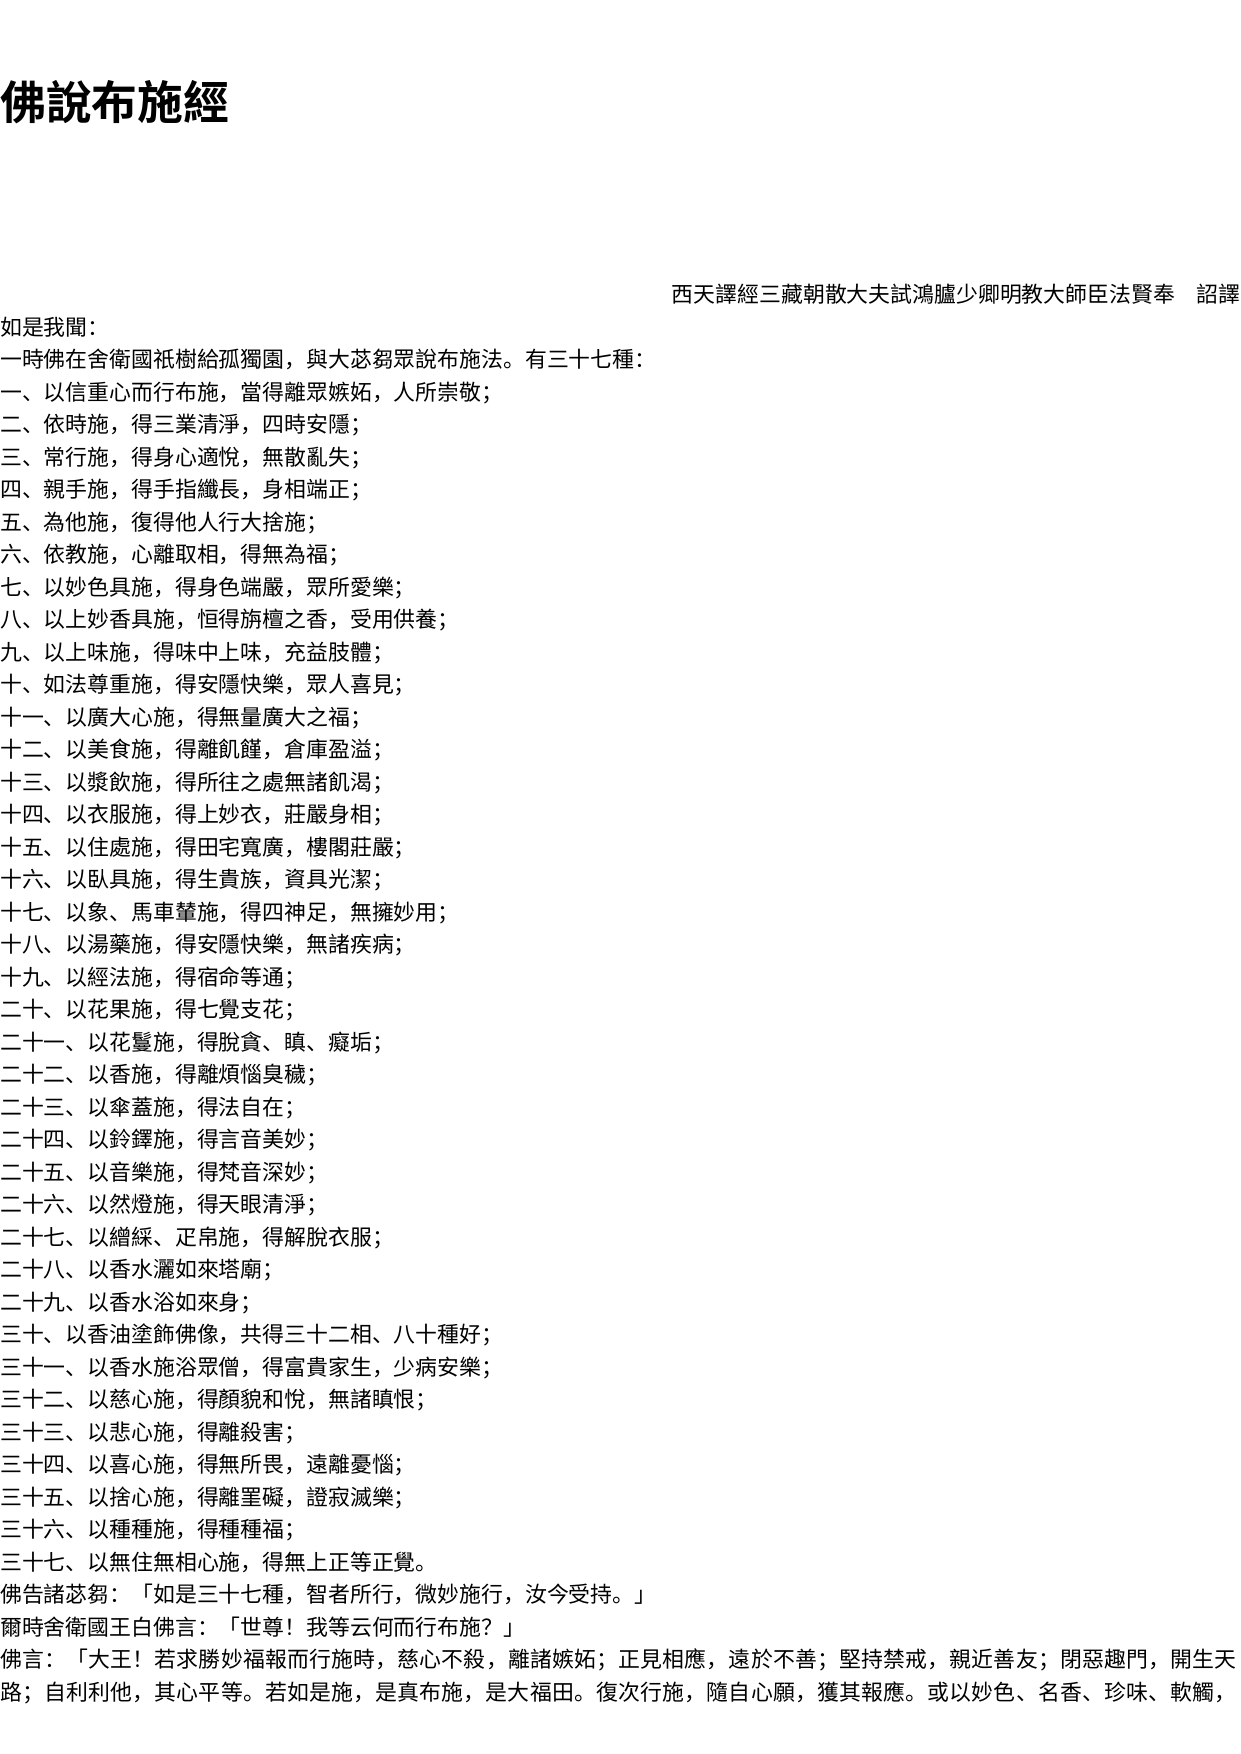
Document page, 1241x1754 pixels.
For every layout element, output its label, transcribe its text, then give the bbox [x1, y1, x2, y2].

text 三十四、以喜心施，得無所畏，遠離憂惱； [0, 1447, 1240, 1479]
text 三十七、以無住無相心施，得無上正等正覺。 [0, 1544, 1240, 1577]
text 八、以上妙香具施，恒得旃檀之香，受用供養； [0, 602, 1240, 634]
text 一時佛在舍衛國祇樹給孤獨園，與大苾芻眾說布施法。有三十七種： [0, 342, 1240, 374]
text 二十七、以繒綵、疋帛施，得解脫衣服； [0, 1219, 1240, 1252]
text 十九、以經法施，得宿命等通； [0, 959, 1240, 992]
text 二十五、以音樂施，得梵音深妙； [0, 1154, 1240, 1187]
text 三十三、以悲心施，得離殺害； [0, 1414, 1240, 1447]
text 三、常行施，得身心適悅，無散亂失； [0, 439, 1240, 472]
text 四、親手施，得手指纖長，身相端正； [0, 472, 1240, 504]
text 二十一、以花鬘施，得脫貪、瞋、癡垢； [0, 1024, 1240, 1057]
text 十一、以廣大心施，得無量廣大之福； [0, 699, 1240, 732]
text 三十一、以香水施浴眾僧，得富貴家生，少病安樂； [0, 1349, 1240, 1382]
text 十四、以衣服施，得上妙衣，莊嚴身相； [0, 797, 1240, 829]
text 五、為他施，復得他人行大捨施； [0, 504, 1240, 537]
text 二十九、以香水浴如來身； [0, 1284, 1240, 1317]
text 九、以上味施，得味中上味，充益肢體； [0, 634, 1240, 667]
text 十三、以漿飲施，得所往之處無諸飢渴； [0, 764, 1240, 797]
text 十七、以象、馬車輦施，得四神足，無擁妙用； [0, 894, 1240, 927]
text 一、以信重心而行布施，當得離眾嫉妬，人所崇敬； [0, 374, 1240, 407]
text 十五、以住處施，得田宅寬廣，樓閣莊嚴； [0, 829, 1240, 862]
text 如是我聞： [0, 309, 1240, 342]
text 二十六、以然燈施，得天眼清淨； [0, 1187, 1240, 1219]
subtitle 佛說布施經 [0, 51, 1240, 149]
text 七、以妙色具施，得身色端嚴，眾所愛樂； [0, 569, 1240, 602]
text 三十六、以種種施，得種種福； [0, 1512, 1240, 1544]
text 三十二、以慈心施，得顏貌和悅，無諸瞋恨； [0, 1382, 1240, 1414]
text 西天譯經三藏朝散大夫試鴻臚少卿明教大師臣法賢奉 詔譯 [0, 277, 1240, 309]
text 二十、以花果施，得七覺支花； [0, 992, 1240, 1024]
text 二十八、以香水灑如來塔廟； [0, 1252, 1240, 1284]
text 二十二、以香施，得離煩惱臭穢； [0, 1057, 1240, 1089]
text 二十四、以鈴鐸施，得言音美妙； [0, 1122, 1240, 1154]
text 十八、以湯藥施，得安隱快樂，無諸疾病； [0, 927, 1240, 959]
text 十二、以美食施，得離飢饉，倉庫盈溢； [0, 732, 1240, 764]
text 爾時舍衛國王白佛言：「世尊！我等云何而行布施？」 [0, 1609, 1240, 1642]
text 三十五、以捨心施，得離罣礙，證寂滅樂； [0, 1479, 1240, 1512]
text 三十、以香油塗飾佛像，共得三十二相、八十種好； [0, 1317, 1240, 1349]
text 十、如法尊重施，得安隱快樂，眾人喜見； [0, 667, 1240, 699]
text 二十三、以傘蓋施，得法自在； [0, 1089, 1240, 1122]
text 十六、以臥具施，得生貴族，資具光潔； [0, 862, 1240, 894]
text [0, 1642, 1240, 1707]
text 佛告諸苾芻：「如是三十七種，智者所行，微妙施行，汝今受持。」 [0, 1577, 1240, 1609]
text 六、依教施，心離取相，得無為福； [0, 537, 1240, 569]
text 二、依時施，得三業清淨，四時安隱； [0, 407, 1240, 439]
